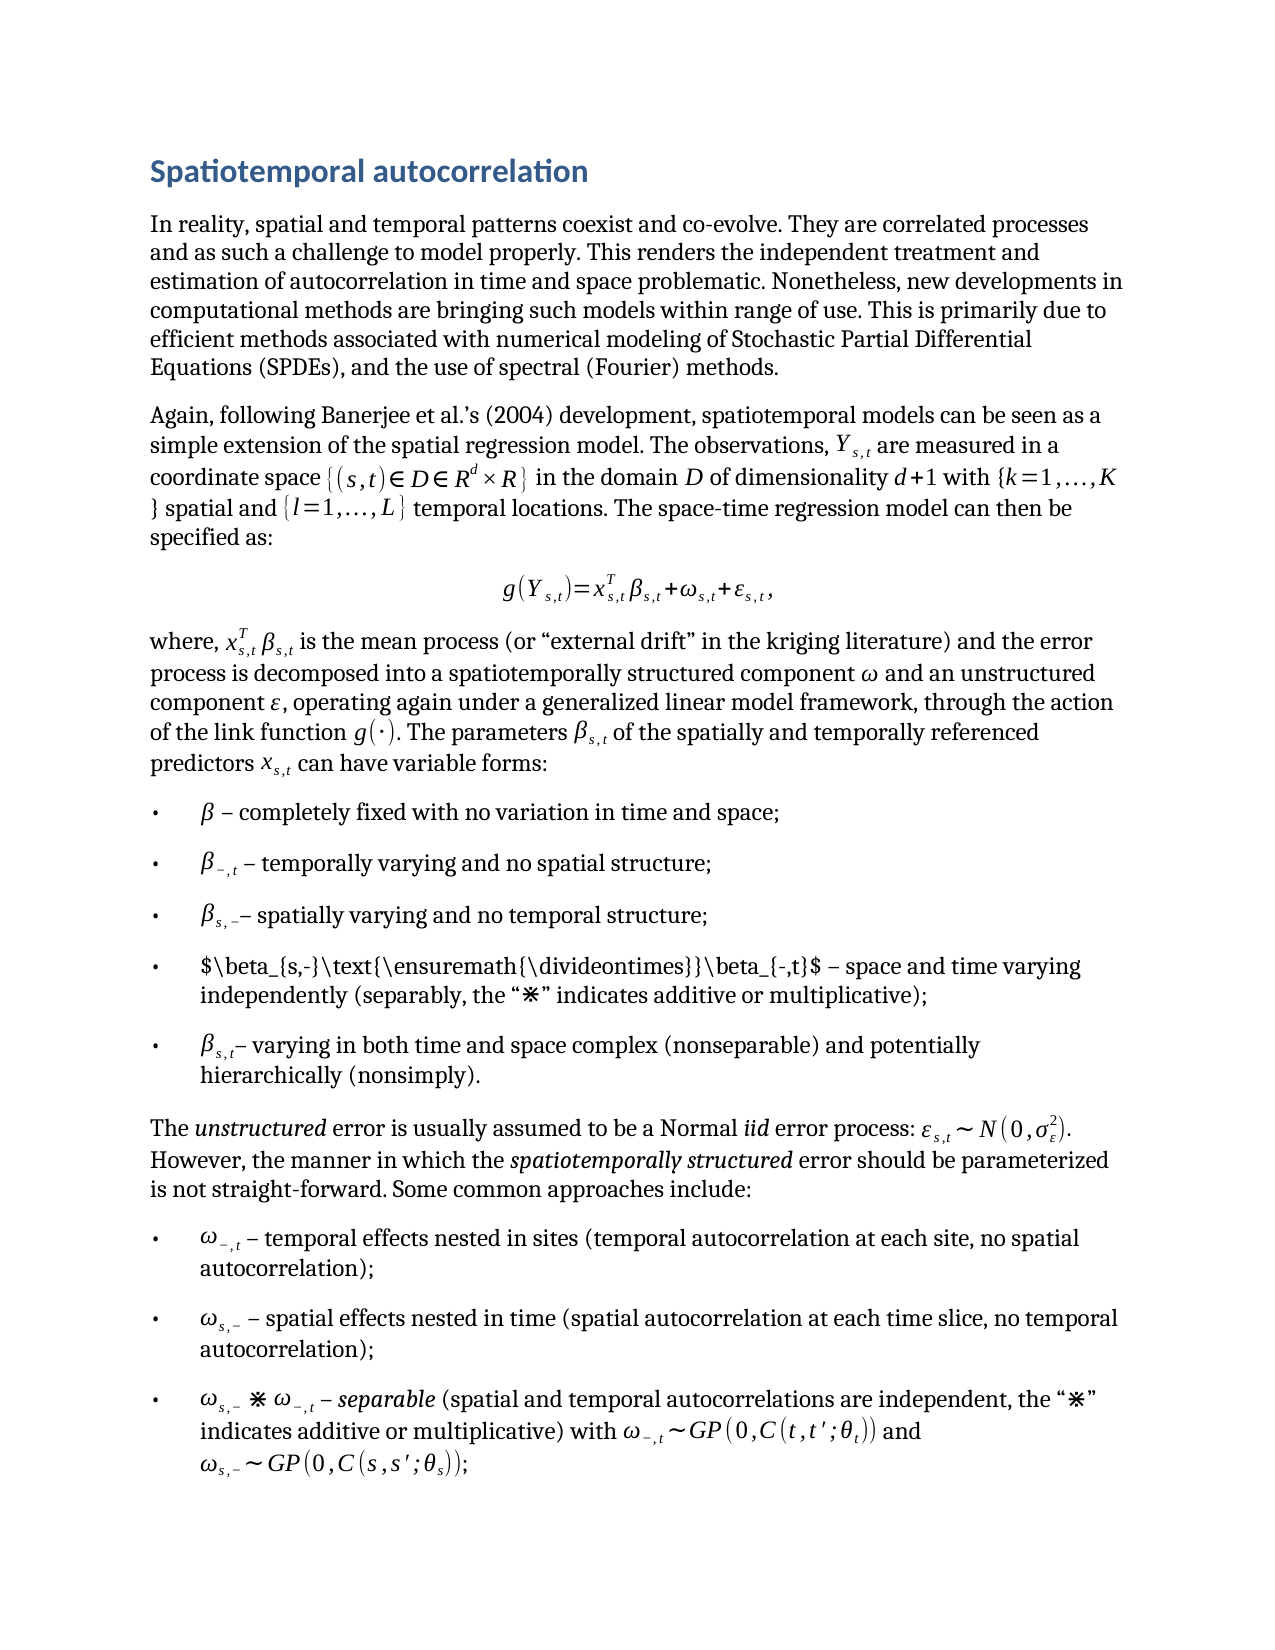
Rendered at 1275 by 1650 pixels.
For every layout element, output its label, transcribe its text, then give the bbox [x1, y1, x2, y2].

text The unstructured error is usually assumed to be a Normal iid error process: . However, the manner in which the spatiotemporally structured error should be parameterized is not straight-forward. Some common approaches include: [150, 1111, 1125, 1203]
subtitle Spatiotemporal autocorrelation [150, 150, 1125, 191]
list – temporal effects nested in sites (temporal autocorrelation at each site, no spatial autocorrelation); [150, 1222, 1125, 1282]
text where, is the mean process (or “external drift” in the kriging literature) and the error process is decomposed into a spatiotemporally structured component and an unstructured component , operating again under a generalized linear model framework, through the action of the link function . The parameters of the spatially and temporally referenced predictors can have variable forms: [150, 624, 1125, 779]
list – separable (spatial and temporal autocorrelations are independent, the “” indicates additive or multiplicative) with and ; [150, 1384, 1125, 1479]
list – spatially varying and no temporal structure; [150, 899, 1125, 931]
list – temporally varying and no spatial structure; [150, 847, 1125, 879]
list – varying in both time and space complex (nonseparable) and potentially hierarchically (nonsimply). [150, 1030, 1125, 1090]
text In reality, spatial and temporal patterns coexist and co-evolve. They are correlated processes and as such a challenge to model properly. This renders the independent treatment and estimation of autocorrelation in time and space problematic. Nonetheless, new developments in computational methods are bringing such models within range of use. This is primarily due to efficient methods associated with numerical modeling of Stochastic Partial Differential Equations (SPDEs), and the use of spectral (Fourier) methods. [150, 209, 1125, 382]
list – completely fixed with no variation in time and space; [150, 798, 1125, 827]
list – spatial effects nested in time (spatial autocorrelation at each time slice, no temporal autocorrelation); [150, 1303, 1125, 1363]
text Again, following Banerjee et al.’s (2004) development, spatiotemporal models can be seen as a simple extension of the spatial regression model. The observations, are measured in a coordinate space in the domain of dimensionality with {} spatial and temporal locations. The space-time regression model can then be specified as: [150, 401, 1125, 552]
list $\beta_{s,-}\text{\ensuremath{\divideontimes}}\beta_{-,t}$ – space and time varying independently (separably, the “” indicates additive or multiplicative); [150, 952, 1125, 1009]
